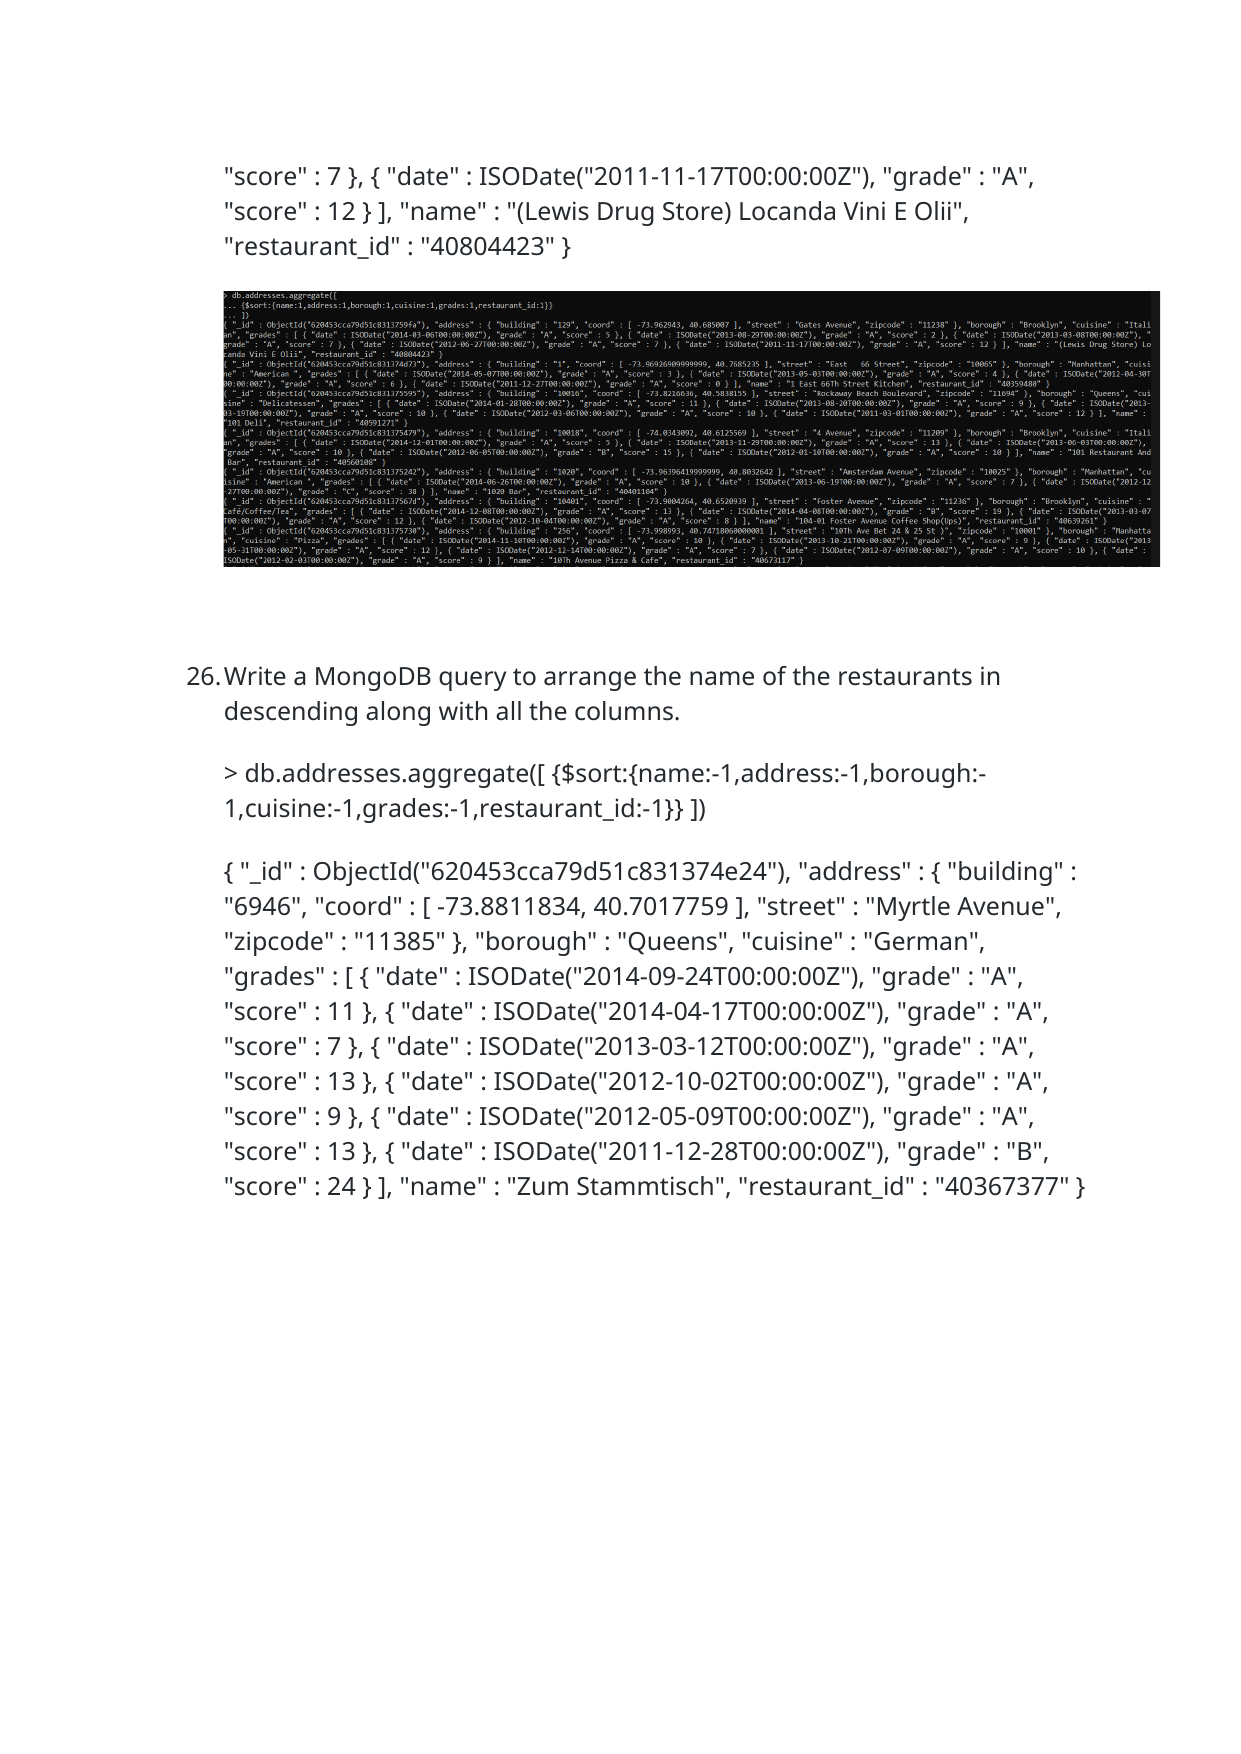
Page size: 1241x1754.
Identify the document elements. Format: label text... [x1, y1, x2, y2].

text { "_id" : ObjectId("620453cca79d51c831374e24"), "address" : { "building" : "6946", "coord" : [ -73.8811834, 40.7017759 ], "street" : "Myrtle Avenue", "zipcode" : "11385" }, "borough" : "Queens", "cuisine" : "German", "grades" : [ { "date" : ISODate("2014-09-24T00:00:00Z"), "grade" : "A", "score" : 11 }, { "date" : ISODate("2014-04-17T00:00:00Z"), "grade" : "A", "score" : 7 }, { "date" : ISODate("2013-03-12T00:00:00Z"), "grade" : "A", "score" : 13 }, { "date" : ISODate("2012-10-02T00:00:00Z"), "grade" : "A", "score" : 9 }, { "date" : ISODate("2012-05-09T00:00:00Z"), "grade" : "A", "score" : 13 }, { "date" : ISODate("2011-12-28T00:00:00Z"), "grade" : "B", "score" : 24 } ], "name" : "Zum Stammtisch", "restaurant_id" : "40367377" } [223, 854, 1087, 1203]
list Write a MongoDB query to arrange the name of the restaurants in descending along with all the columns. [186, 658, 1087, 727]
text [223, 159, 1087, 263]
picture [223, 291, 1161, 567]
text > db.addresses.aggregate([ {$sort:{name:-1,address:-1,borough:-1,cuisine:-1,grades:-1,restaurant_id:-1}} ]) [223, 756, 1087, 825]
